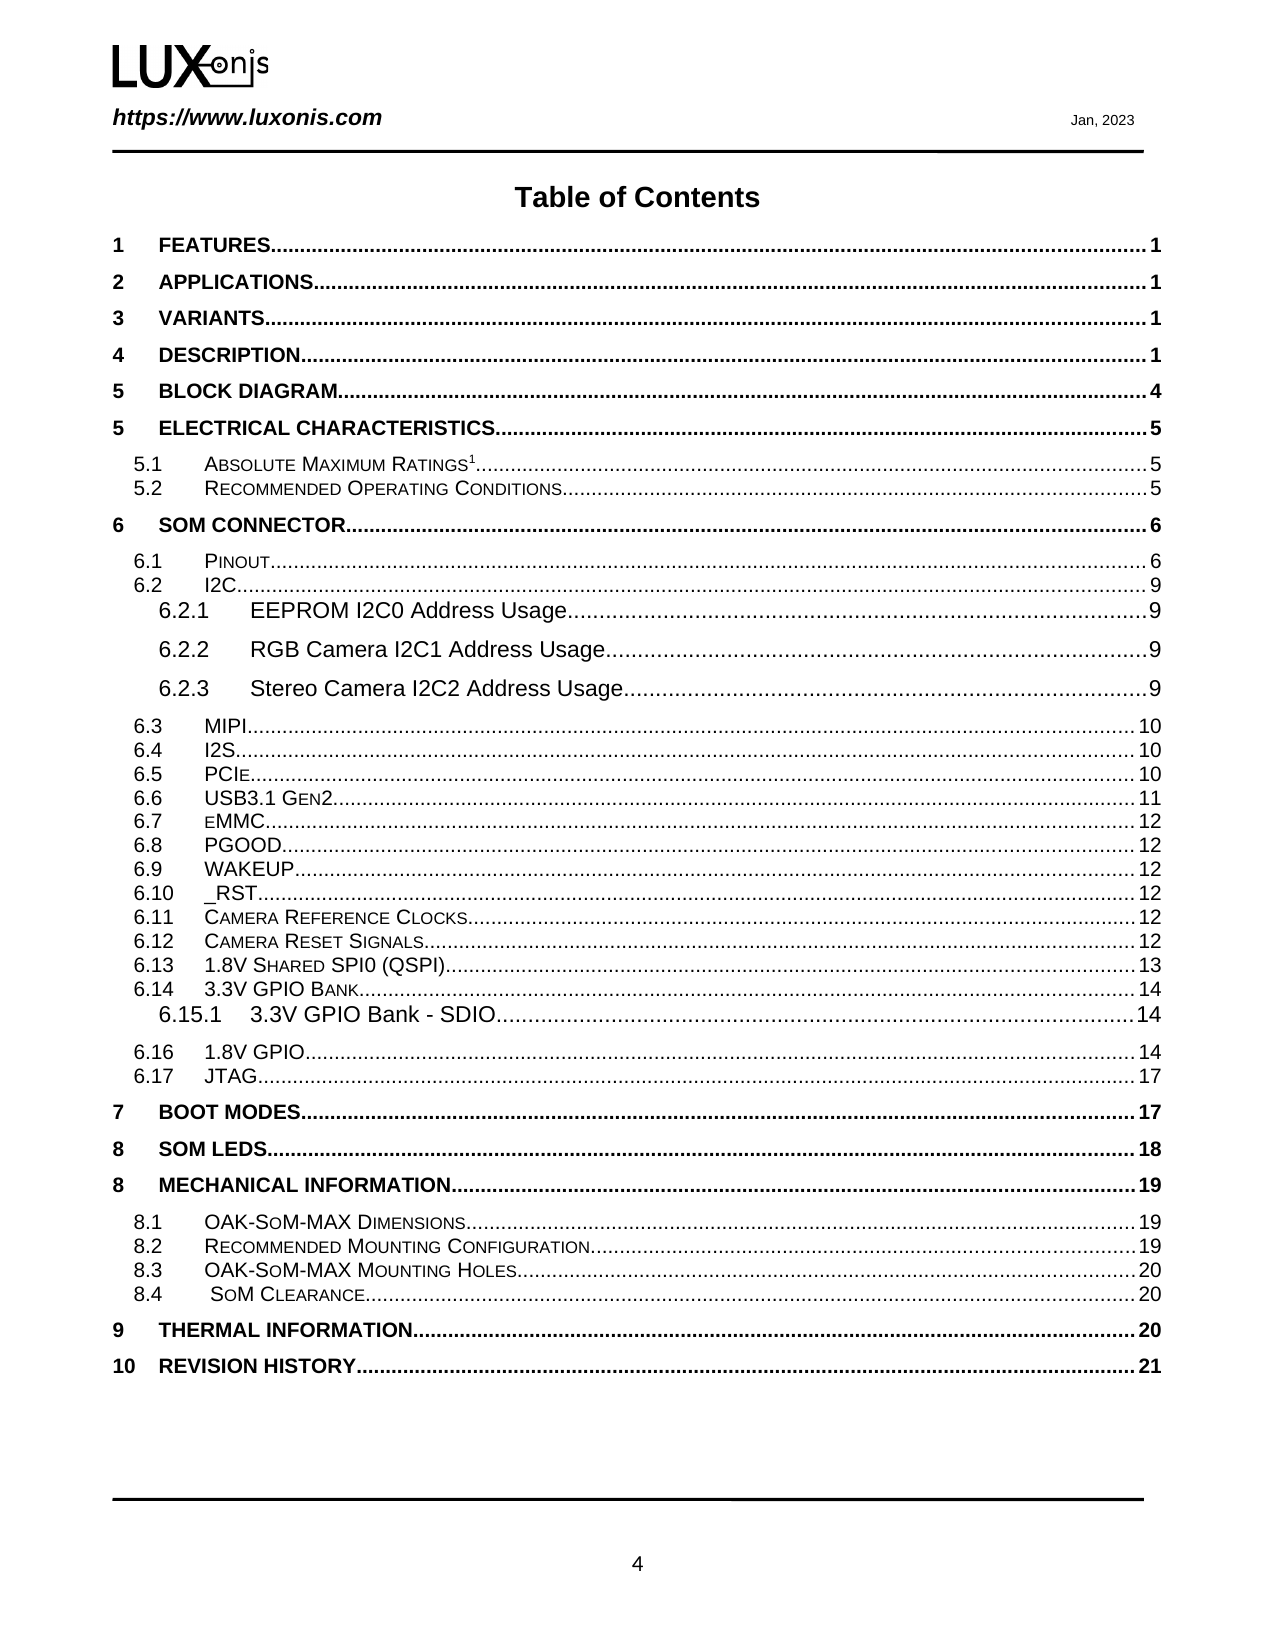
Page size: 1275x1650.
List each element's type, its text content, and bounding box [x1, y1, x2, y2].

text 8.3 OAK-SoM-MAX Mounting Holes 20 [133, 1257, 1162, 1281]
picture [112, 45, 269, 88]
text 10 Revision History 21 [112, 1354, 1162, 1378]
text 8.4 SoM Clearance 20 [133, 1281, 1162, 1305]
text 2 Applications 1 [112, 270, 1162, 294]
text 7 BOOT Modes 17 [112, 1100, 1162, 1124]
text 8 SoM LEDs 18 [112, 1137, 1162, 1161]
text 6.15.1 3.3V GPIO Bank - SDIO 14 [158, 1001, 1162, 1027]
text 6.17 JTAG 17 [133, 1064, 1162, 1088]
text 6.2.2 RGB Camera I2C1 Address Usage 9 [158, 636, 1162, 662]
text 6.4 I2S 10 [133, 737, 1162, 761]
text 6.2.3 Stereo Camera I2C2 Address Usage 9 [158, 674, 1162, 701]
text 6.14 3.3V GPIO Bank 14 [133, 977, 1162, 1001]
text 8.1 OAK-SoM-MAX Dimensions 19 [133, 1209, 1162, 1233]
text 3 Variants 1 [112, 306, 1162, 330]
text 9 Thermal Information 20 [112, 1318, 1162, 1342]
text 6.7 eMMC 12 [133, 809, 1162, 833]
text 6.16 1.8V GPIO 14 [133, 1040, 1162, 1064]
text 6.6 USB3.1 Gen2 11 [133, 785, 1162, 809]
text 8.2 Recommended Mounting Configuration 19 [133, 1233, 1162, 1257]
text 5 Electrical Characteristics 5 [112, 416, 1162, 439]
text 6.2.1 EEPROM I2C0 Address Usage 9 [158, 597, 1162, 623]
text 8 Mechanical Information 19 [112, 1173, 1162, 1197]
text 6.2 I2C 9 [133, 573, 1162, 597]
text 6.12 Camera Reset Signals 12 [133, 929, 1162, 953]
text 6.8 PGOOD 12 [133, 833, 1162, 857]
text 6.13 1.8V Shared SPI0 (QSPI) 13 [133, 953, 1162, 977]
text 6 SoM Connector 6 [112, 512, 1162, 536]
text 1 Features 1 [112, 233, 1162, 257]
text 4 Description 1 [112, 343, 1162, 367]
text 6.11 Camera Reference Clocks 12 [133, 905, 1162, 929]
text 5.2 Recommended Operating Conditions 5 [133, 476, 1162, 500]
text 6.1 Pinout 6 [133, 549, 1162, 573]
text 5.1 Absolute Maximum Ratings1 5 [133, 452, 1162, 476]
text 6.3 MIPI 10 [133, 713, 1162, 737]
text 6.10 _RST 12 [133, 881, 1162, 905]
text 6.5 PCIe 10 [133, 761, 1162, 785]
text Table of Contents [112, 181, 1162, 214]
text 5 Block Diagram 4 [112, 379, 1162, 403]
text 6.9 WAKEUP 12 [133, 857, 1162, 881]
